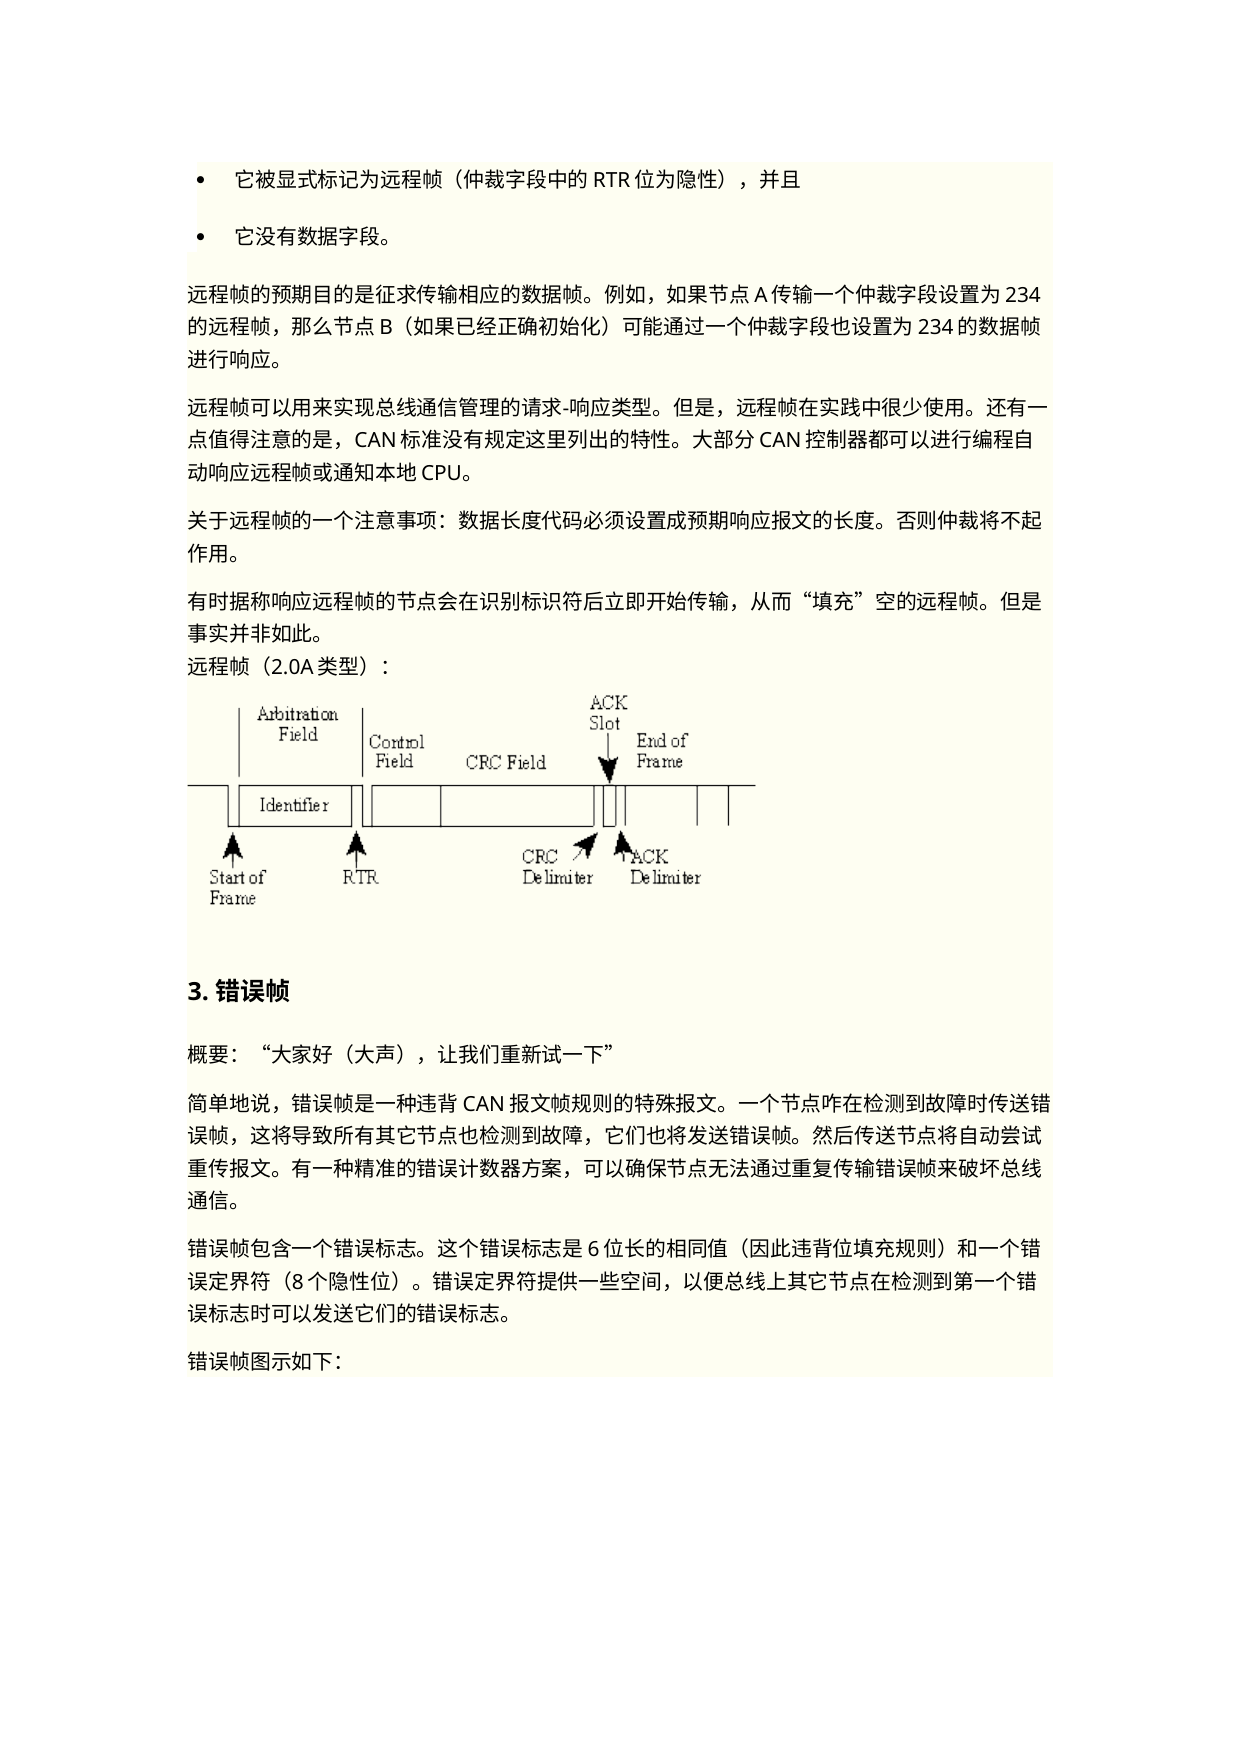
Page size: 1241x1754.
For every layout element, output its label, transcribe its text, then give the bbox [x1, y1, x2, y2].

list 它没有数据字段。 [197, 219, 1053, 252]
text 有时据称响应远程帧的节点会在识别标识符后立即开始传输，从而“填充”空的远程帧。但是事实并非如此。 远程帧（2.0A类型）： [187, 584, 1053, 681]
text 简单地说，错误帧是一种违背CAN报文帧规则的特殊报文。一个节点咋在检测到故障时传送错误帧，这将导致所有其它节点也检测到故障，它们也将发送错误帧。然后传送节点将自动尝试重传报文。有一种精准的错误计数器方案，可以确保节点无法通过重复传输错误帧来破坏总线通信。 [187, 1086, 1053, 1216]
text 远程帧可以用来实现总线通信管理的请求-响应类型。但是，远程帧在实践中很少使用。还有一点值得注意的是，CAN标准没有规定这里列出的特性。大部分CAN控制器都可以进行编程自动响应远程帧或通知本地CPU。 [187, 390, 1053, 488]
text 远程帧的预期目的是征求传输相应的数据帧。例如，如果节点A传输一个仲裁字段设置为234的远程帧，那么节点B（如果已经正确初始化）可能通过一个仲裁字段也设置为234的数据帧进行响应。 [187, 277, 1053, 374]
list 它被显式标记为远程帧（仲裁字段中的RTR位为隐性），并且 [197, 162, 1053, 194]
text 错误帧图示如下： [187, 1344, 1053, 1377]
text 错误帧包含一个错误标志。这个错误标志是6位长的相同值（因此违背位填充规则）和一个错误定界符（8个隐性位）。错误定界符提供一些空间，以便总线上其它节点在检测到第一个错误标志时可以发送它们的错误标志。 [187, 1231, 1053, 1329]
text 关于远程帧的一个注意事项：数据长度代码必须设置成预期响应报文的长度。否则仲裁将不起作用。 [187, 503, 1053, 568]
text 3. 错误帧 [187, 957, 1053, 1022]
picture [187, 687, 1241, 936]
text 概要：“大家好（大声），让我们重新试一下” [187, 1038, 1053, 1070]
